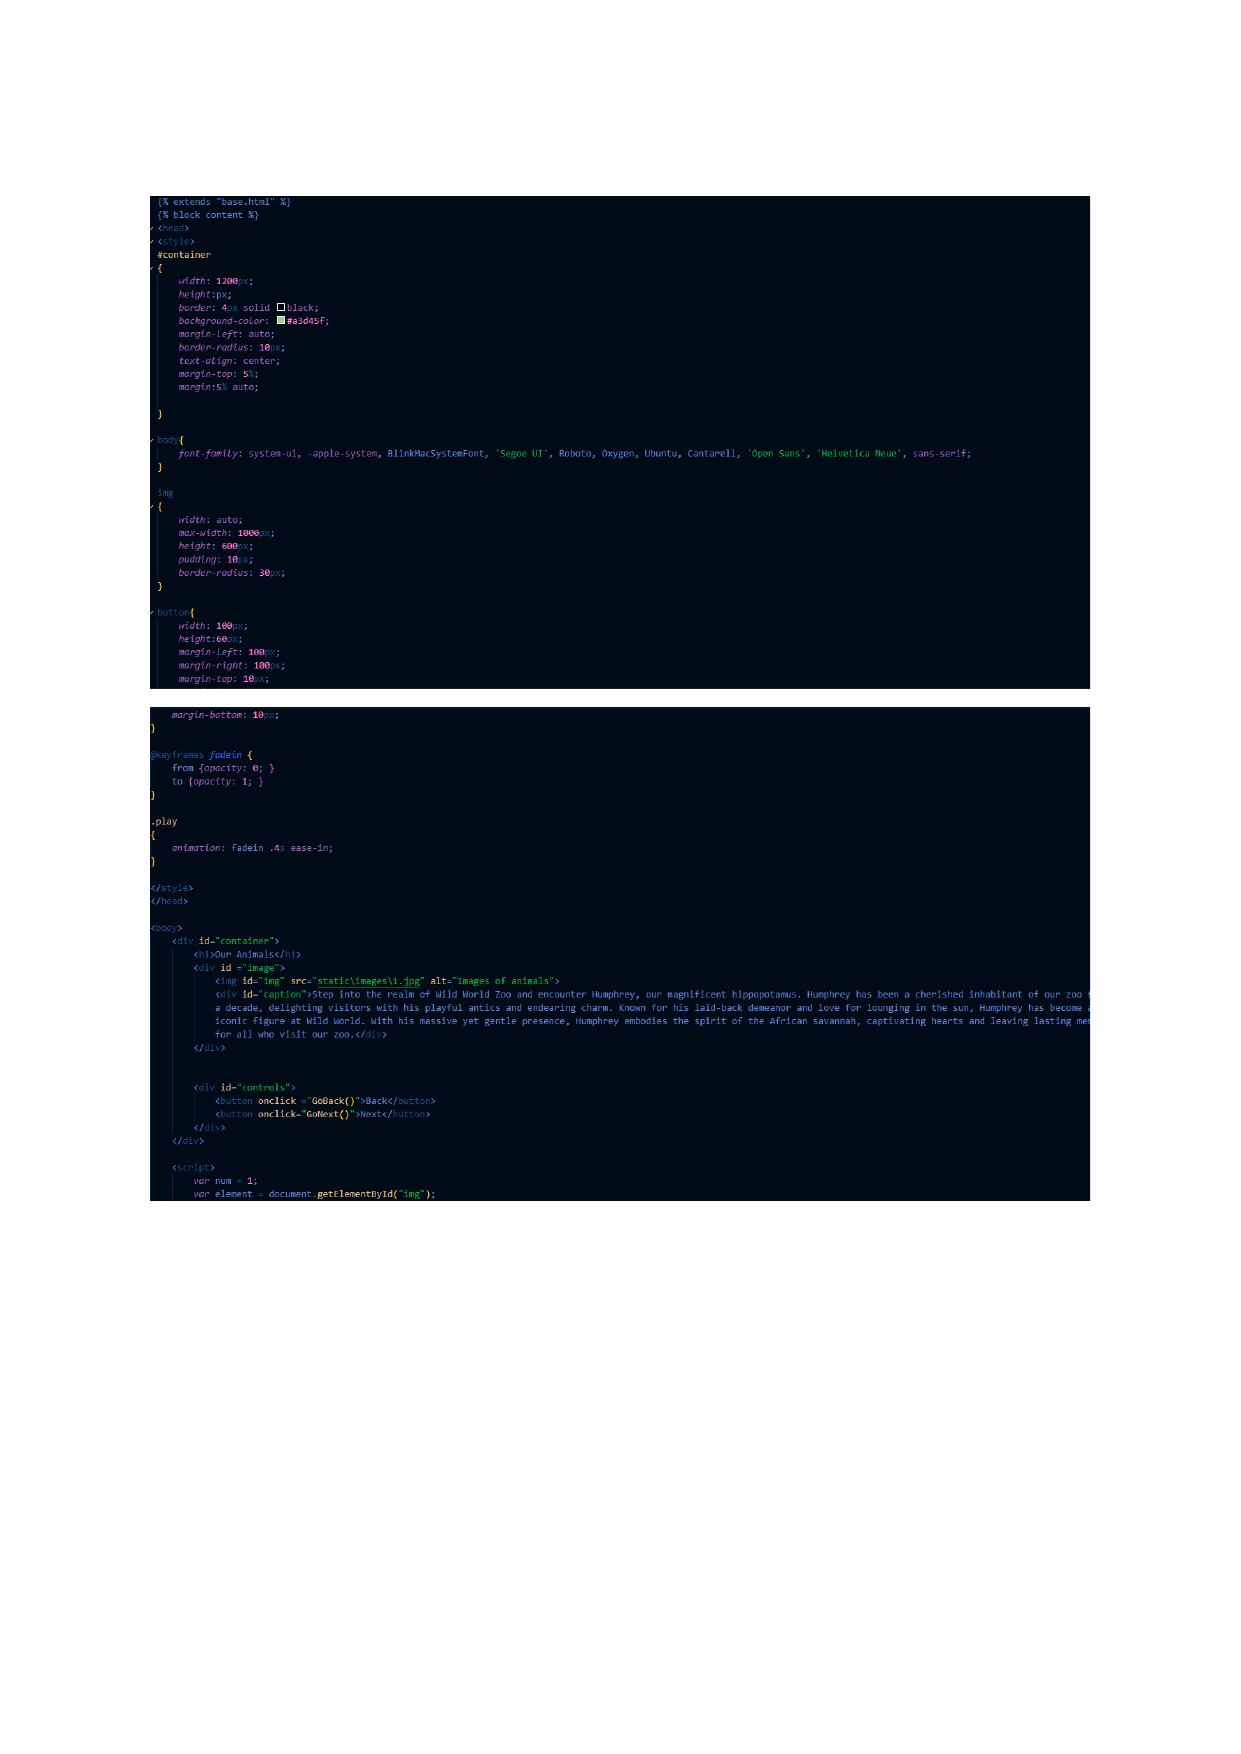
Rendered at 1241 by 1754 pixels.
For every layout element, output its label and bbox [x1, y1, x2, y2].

picture [150, 196, 1091, 689]
picture [150, 707, 1091, 1201]
